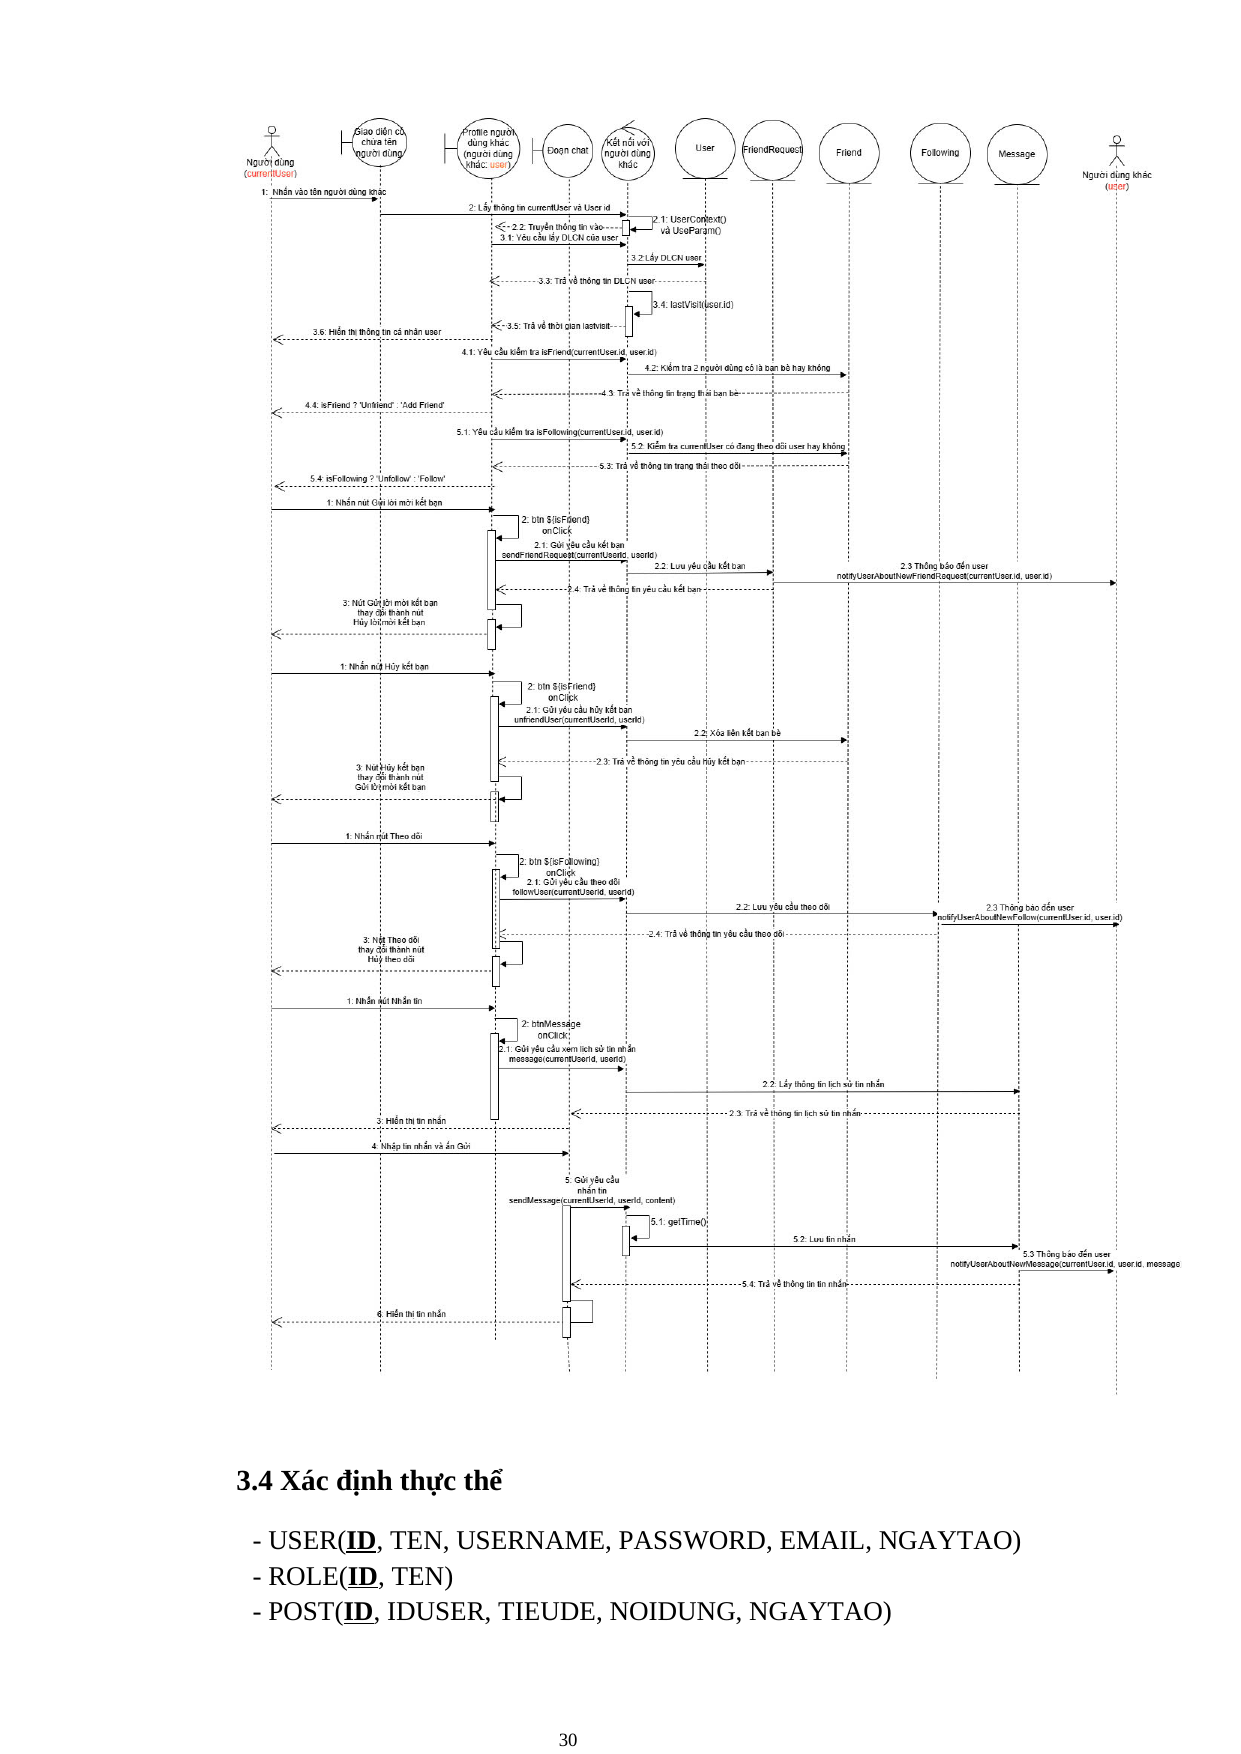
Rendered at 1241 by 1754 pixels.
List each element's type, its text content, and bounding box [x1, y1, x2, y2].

subtitle 3.4 Xác định thực thể [177, 1463, 1122, 1497]
text - ROLE(ID, TEN) [177, 1560, 1122, 1591]
text - POST(ID, IDUSER, TIEUDE, NOIDUNG, NGAYTAO) [177, 1595, 1122, 1627]
text - USER(ID, TEN, USERNAME, PASSWORD, EMAIL, NGAYTAO) [177, 1524, 1122, 1555]
picture [236, 118, 1182, 1396]
